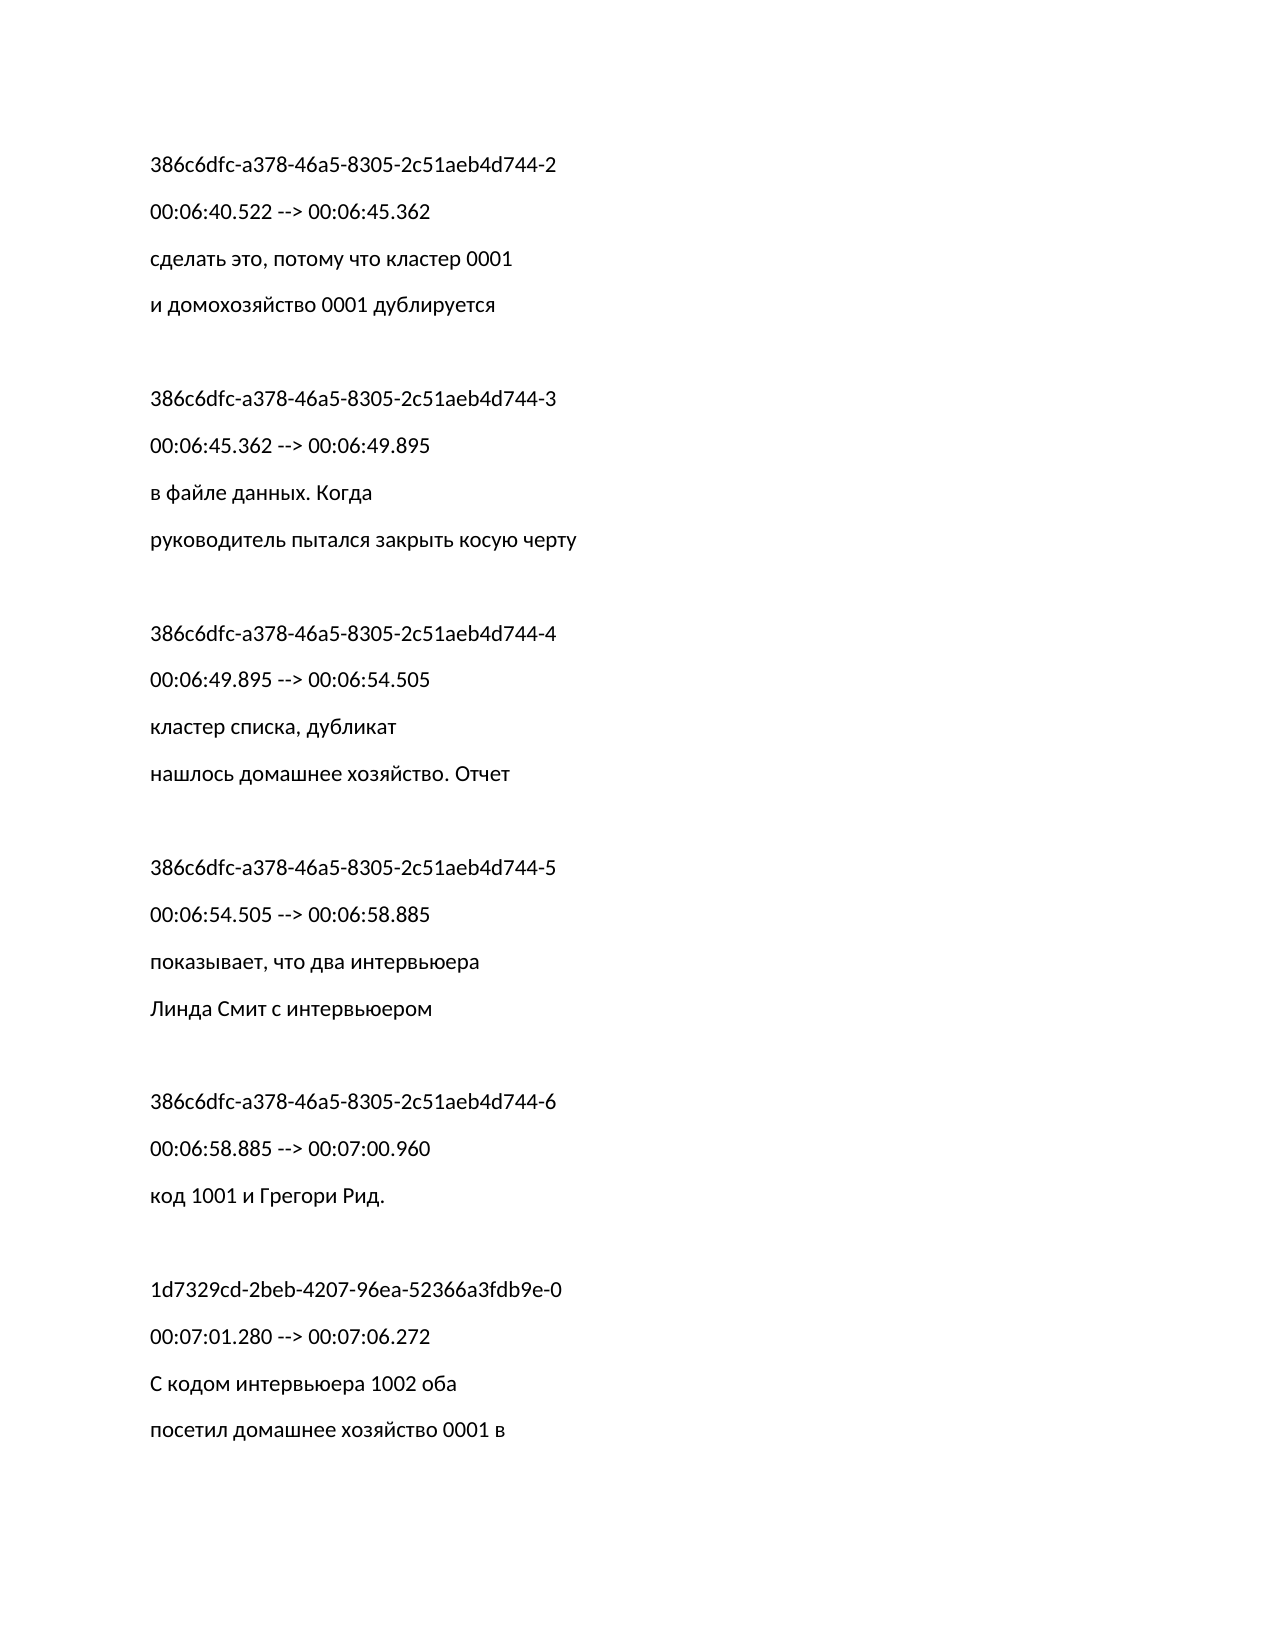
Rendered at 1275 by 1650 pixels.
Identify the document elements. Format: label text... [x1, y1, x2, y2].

text сделать это, потому что кластер 0001 [150, 244, 1125, 272]
text 386c6dfc-a378-46a5-8305-2c51aeb4d744-4 [150, 619, 1125, 647]
text руководитель пытался закрыть косую черту [150, 525, 1125, 553]
text 00:06:49.895 --> 00:06:54.505 [150, 666, 1125, 694]
text 00:07:01.280 --> 00:07:06.272 [150, 1322, 1125, 1350]
text 386c6dfc-a378-46a5-8305-2c51aeb4d744-5 [150, 853, 1125, 881]
text код 1001 и Грегори Рид. [150, 1181, 1125, 1209]
text нашлось домашнее хозяйство. Отчет [150, 759, 1125, 787]
text 386c6dfc-a378-46a5-8305-2c51aeb4d744-6 [150, 1087, 1125, 1116]
text 1d7329cd-2beb-4207-96ea-52366a3fdb9e-0 [150, 1275, 1125, 1303]
text в файле данных. Когда [150, 478, 1125, 506]
text кластер списка, дубликат [150, 712, 1125, 741]
text Линда Смит с интервьюером [150, 994, 1125, 1022]
text 00:06:54.505 --> 00:06:58.885 [150, 900, 1125, 928]
text и домохозяйство 0001 дублируется [150, 291, 1125, 319]
text 00:06:40.522 --> 00:06:45.362 [150, 197, 1125, 225]
text посетил домашнее хозяйство 0001 в [150, 1416, 1125, 1444]
text 386c6dfc-a378-46a5-8305-2c51aeb4d744-3 [150, 384, 1125, 412]
text С кодом интервьюера 1002 оба [150, 1369, 1125, 1397]
text 386c6dfc-a378-46a5-8305-2c51aeb4d744-2 [150, 150, 1125, 178]
text 00:06:45.362 --> 00:06:49.895 [150, 431, 1125, 459]
text показывает, что два интервьюера [150, 947, 1125, 975]
text 00:06:58.885 --> 00:07:00.960 [150, 1134, 1125, 1162]
